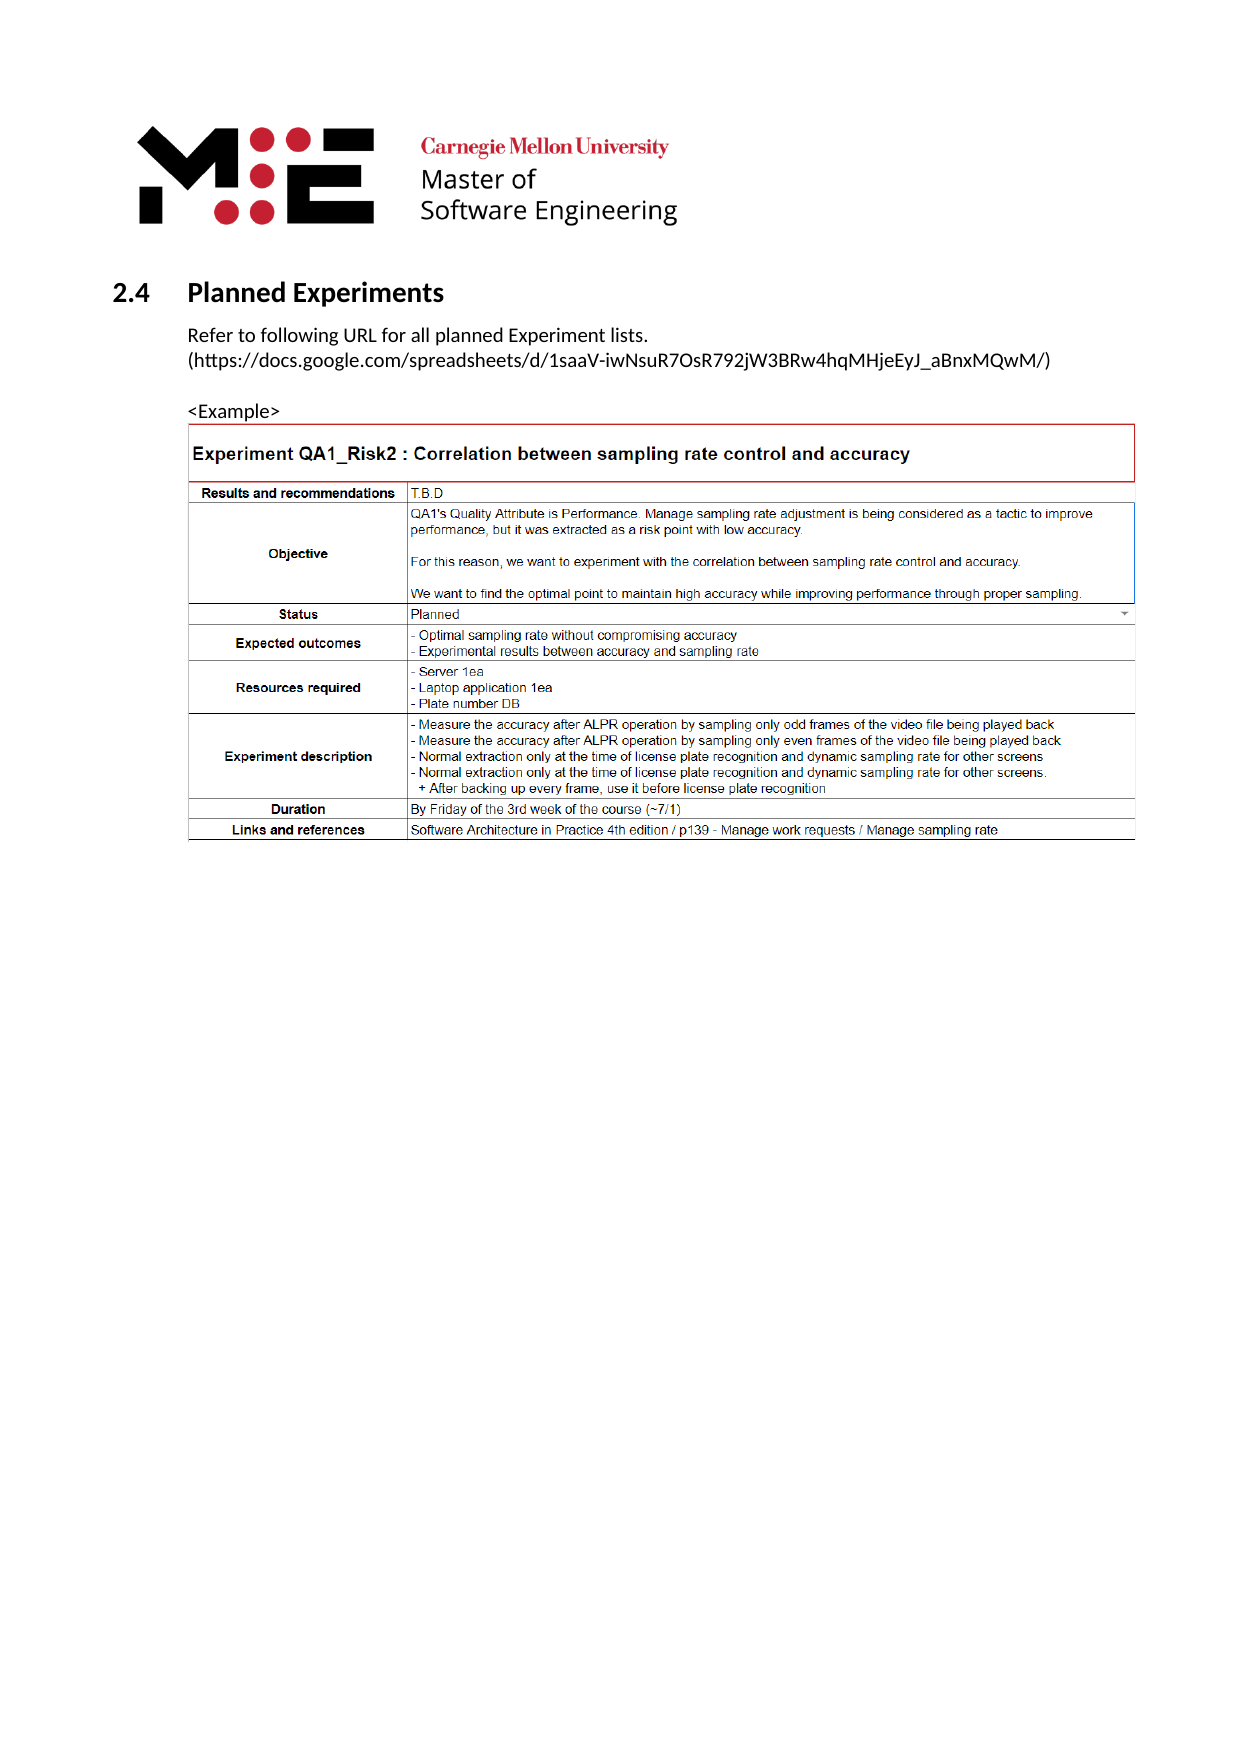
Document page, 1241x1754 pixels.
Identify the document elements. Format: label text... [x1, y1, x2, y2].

subtitle Planned Experiments [112, 274, 1128, 309]
text (https://docs.google.com/spreadsheets/d/1saaV-iwNsuR7OsR792jW3BRw4hqMHjeEyJ_aBnxMQwM/) [187, 347, 1128, 373]
text <Example> [187, 398, 1128, 423]
picture [187, 423, 1135, 842]
text Refer to following URL for all planned Experiment lists. [187, 322, 1128, 347]
picture [112, 101, 699, 249]
